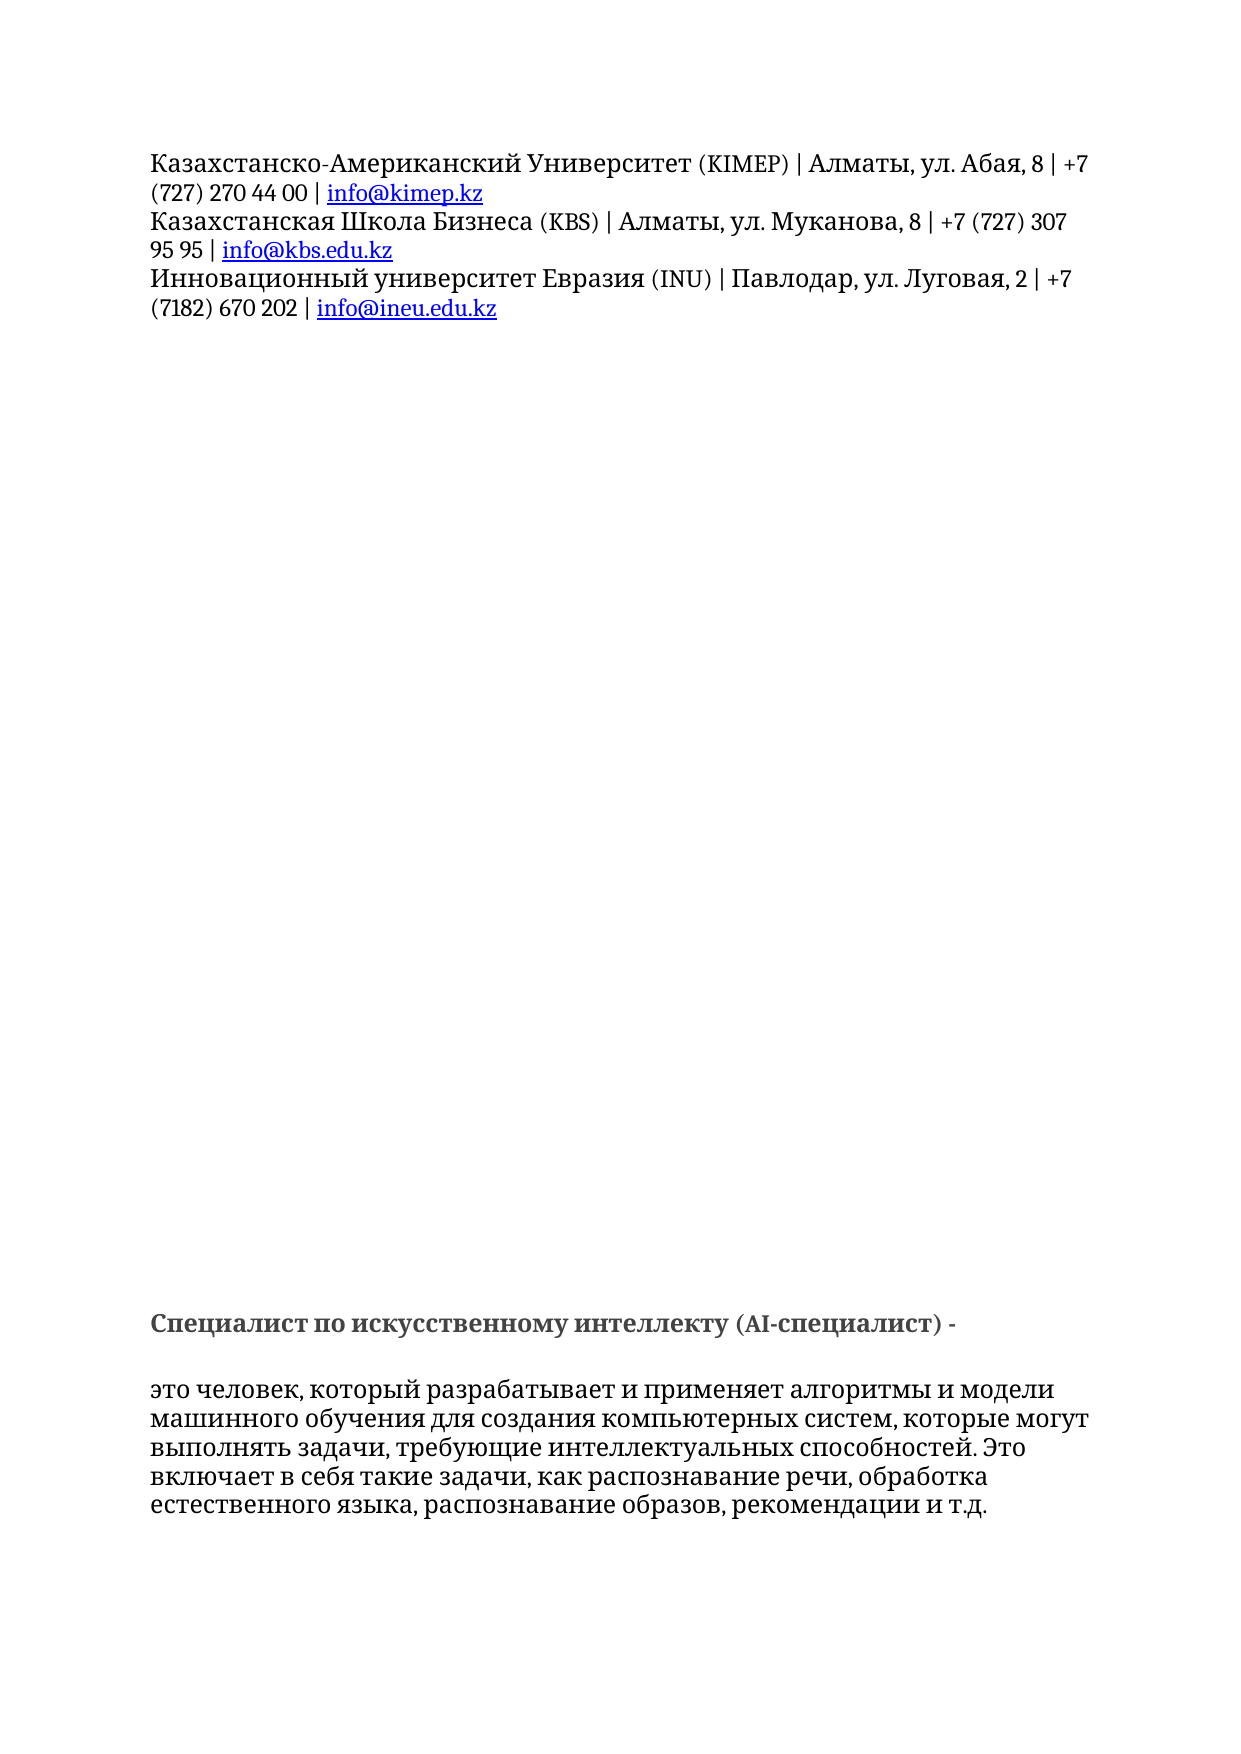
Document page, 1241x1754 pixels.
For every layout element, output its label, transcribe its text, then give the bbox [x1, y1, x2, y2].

text Казахстанская Школа Бизнеса (KBS) | Алматы, ул. Муканова, 8 | +7 (727) 307 95 95 | info@kbs.edu.kz [150, 207, 1090, 265]
text это человек, который разрабатывает и применяет алгоритмы и модели машинного обучения для создания компьютерных систем, которые могут выполнять задачи, требующие интеллектуальных способностей. Это включает в себя такие задачи, как распознавание речи, обработка естественного языка, распознавание образов, рекомендации и т.д. [150, 1376, 1090, 1520]
text Инновационный университет Евразия (INU) | Павлодар, ул. Луговая, 2 | +7 (7182) 670 202 | info@ineu.edu.kz [150, 265, 1090, 322]
subtitle Специалист по искусственному интеллекту (AI-специалист) - [150, 1310, 1090, 1339]
text Казахстанско-Американский Университет (KIMEP) | Алматы, ул. Абая, 8 | +7 (727) 270 44 00 | info@kimep.kz [150, 150, 1090, 207]
